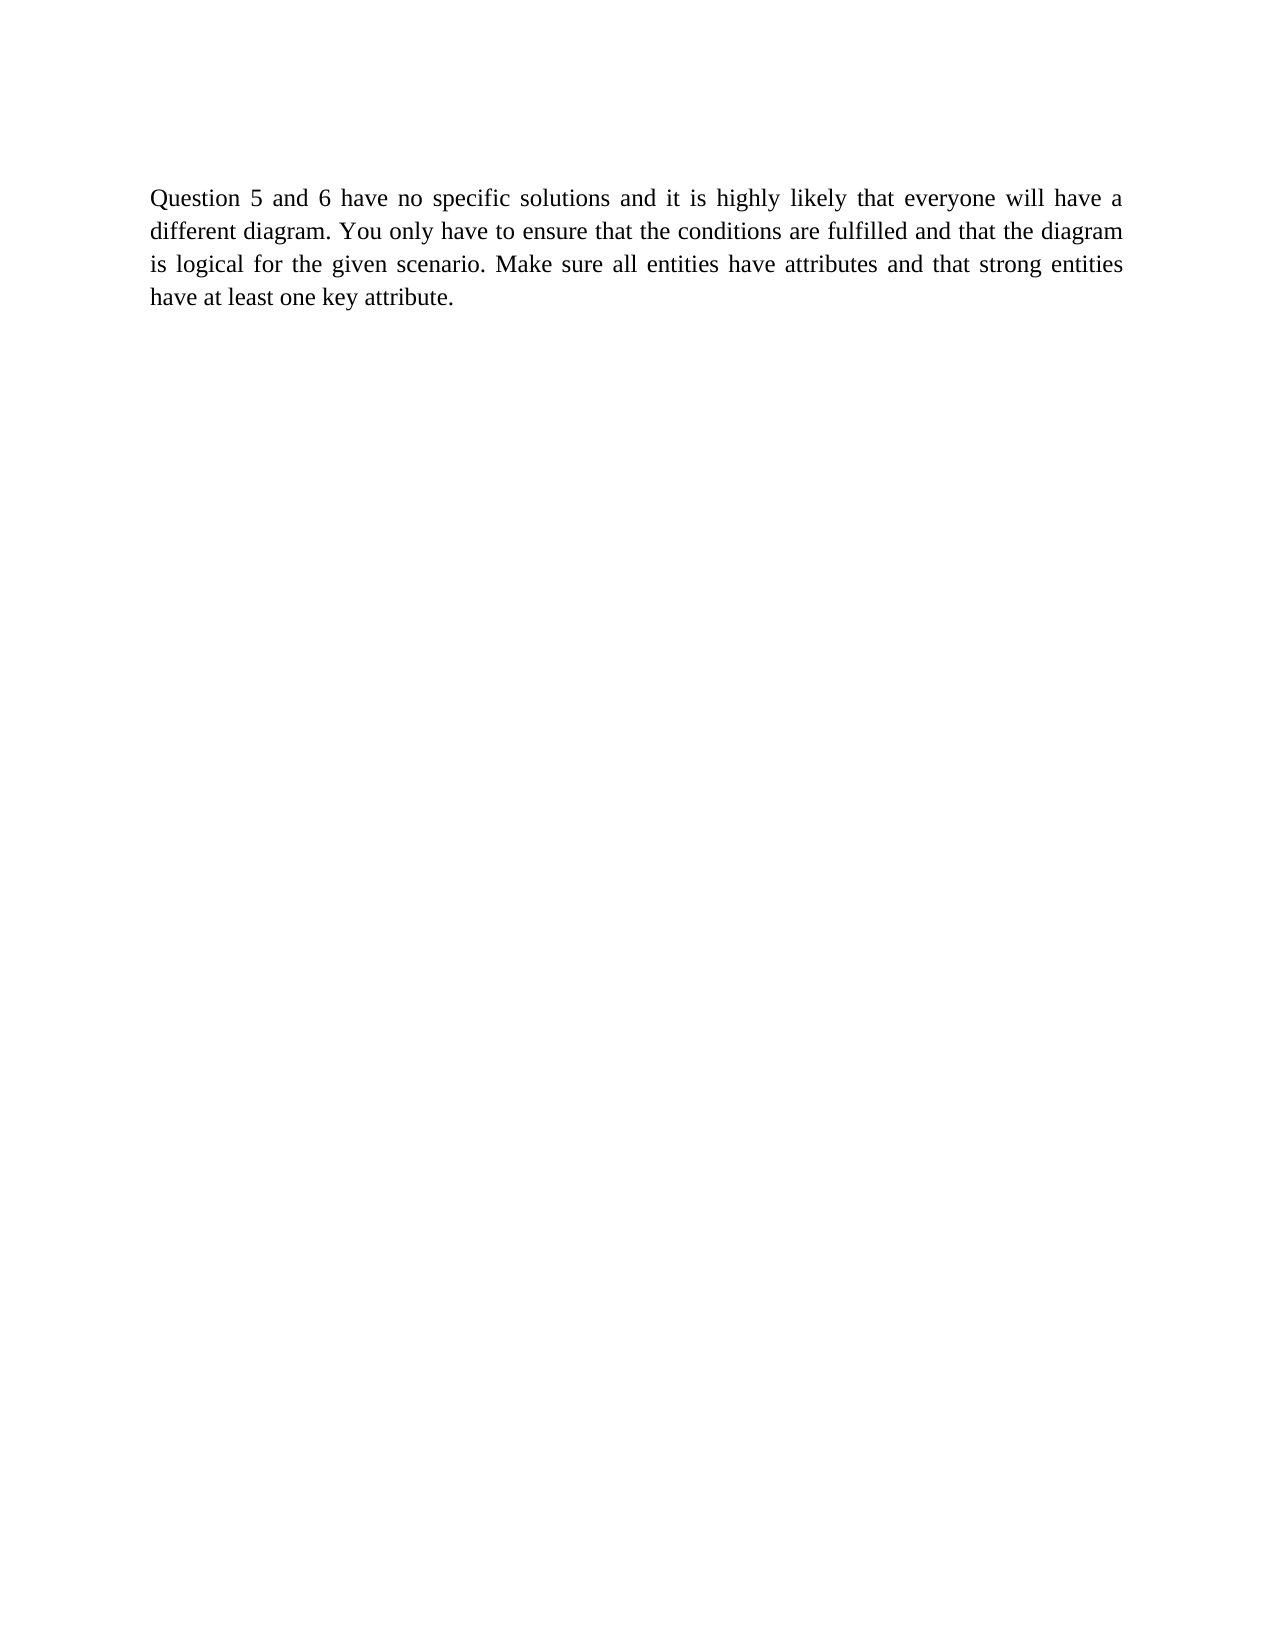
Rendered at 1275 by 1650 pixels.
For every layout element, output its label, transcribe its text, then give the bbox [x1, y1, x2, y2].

text Question 5 and 6 have no specific solutions and it is highly likely that everyone will have a different diagram. You only have to ensure that the conditions are fulfilled and that the diagram is logical for the given scenario. Make sure all entities have attributes and that strong entities have at least one key attribute. [150, 183, 1125, 311]
